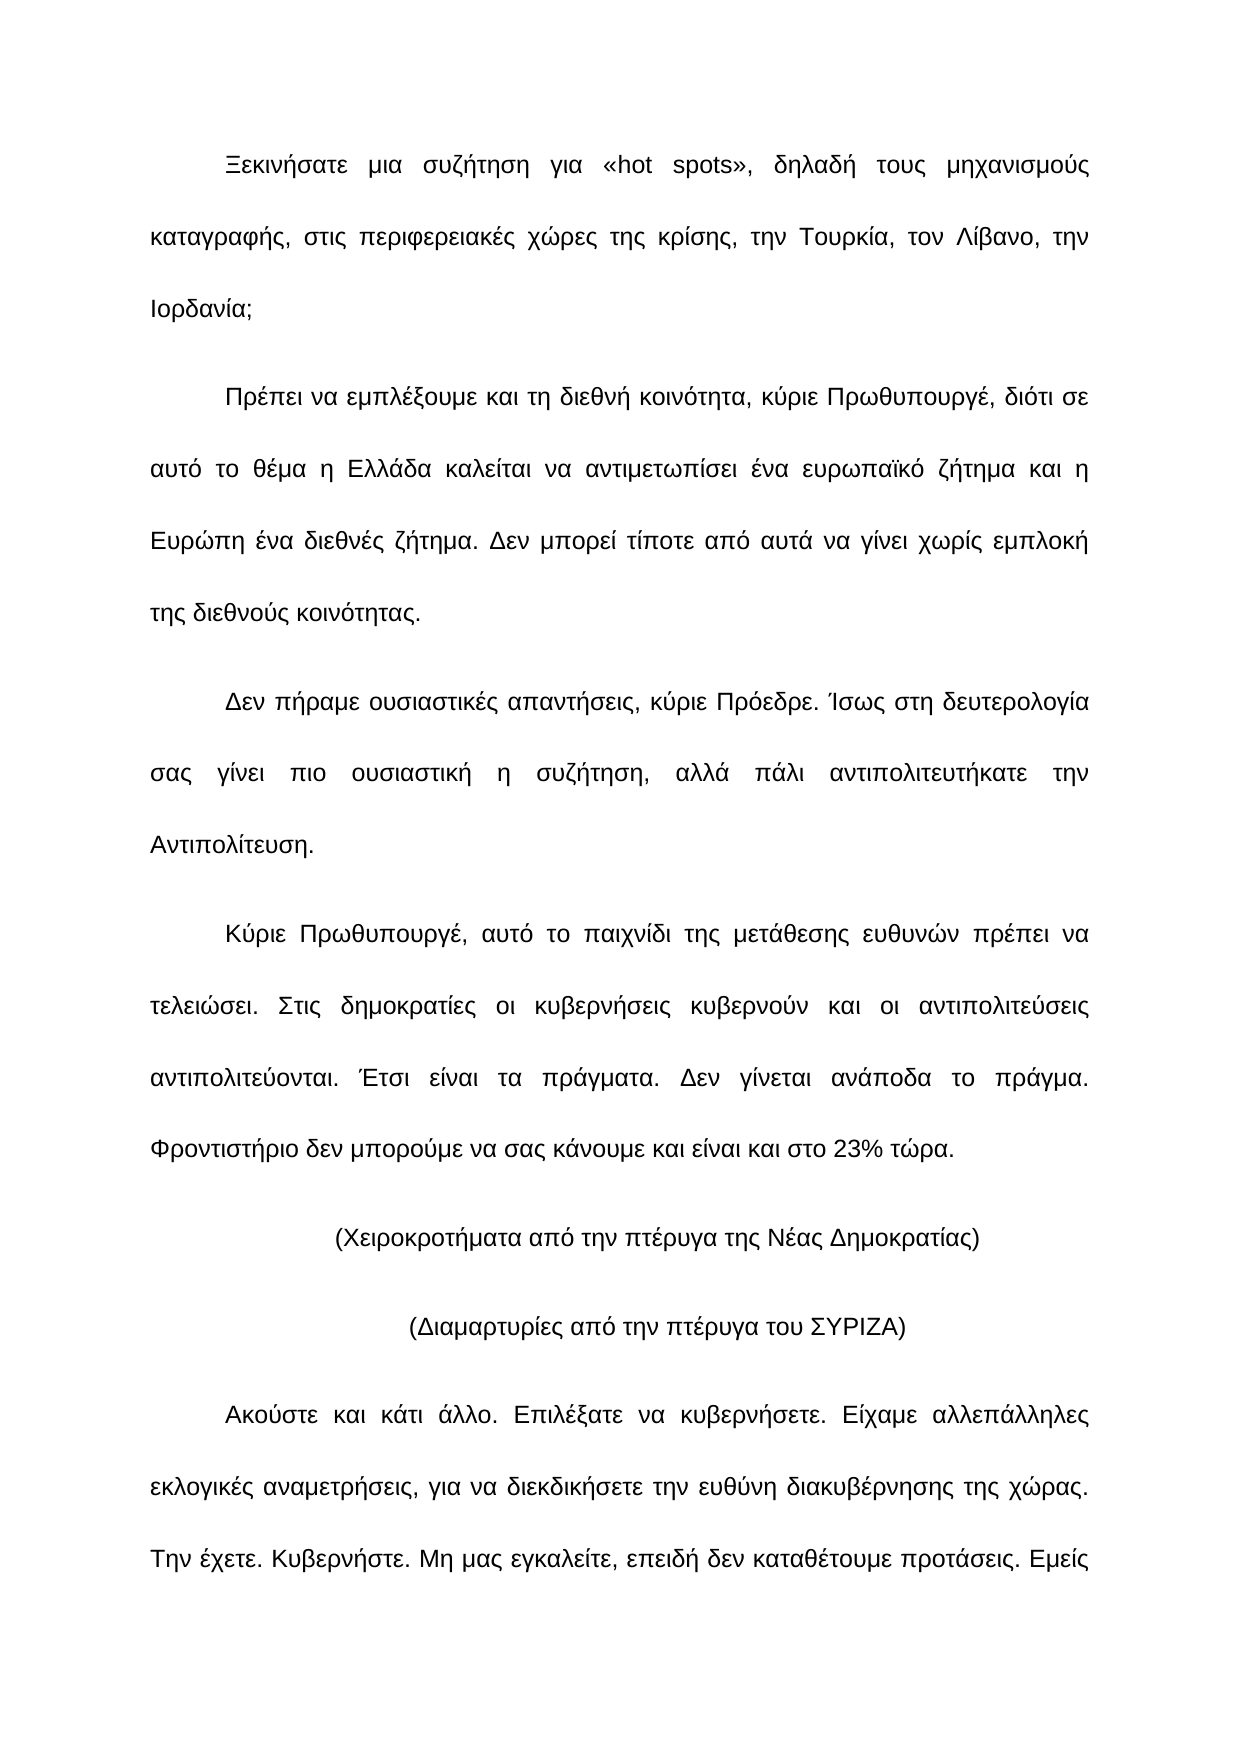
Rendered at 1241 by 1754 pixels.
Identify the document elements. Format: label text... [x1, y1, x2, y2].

text Ξεκινήσατε μια συζήτηση για «hot spots», δηλαδή τους μηχανισμούς καταγραφής, στις περιφερειακές χώρες της κρίσης, την Τουρκία, τον Λίβανο, την Ιορδανία; [150, 150, 1090, 322]
text (Διαμαρτυρίες από την πτέρυγα του ΣΥΡΙΖΑ) [150, 1311, 1090, 1340]
text (Χειροκροτήματα από την πτέρυγα της Νέας Δημοκρατίας) [150, 1223, 1090, 1252]
text Πρέπει να εμπλέξουμε και τη διεθνή κοινότητα, κύριε Πρωθυπουργέ, διότι σε αυτό το θέμα η Ελλάδα καλείται να αντιμετωπίσει ένα ευρωπαϊκό ζήτημα και η Ευρώπη ένα διεθνές ζήτημα. Δεν μπορεί τίποτε από αυτά να γίνει χωρίς εμπλοκή της διεθνούς κοινότητας. [150, 382, 1090, 627]
text Δεν πήραμε ουσιαστικές απαντήσεις, κύριε Πρόεδρε. Ίσως στη δευτερολογία σας γίνει πιο ουσιαστική η συζήτηση, αλλά πάλι αντιπολιτευτήκατε την Αντιπολίτευση. [150, 686, 1090, 859]
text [150, 1400, 1090, 1572]
text Κύριε Πρωθυπουργέ, αυτό το παιχνίδι της μετάθεσης ευθυνών πρέπει να τελειώσει. Στις δημοκρατίες οι κυβερνήσεις κυβερνούν και οι αντιπολιτεύσεις αντιπολιτεύονται. Έτσι είναι τα πράγματα. Δεν γίνεται ανάποδα το πράγμα. Φροντιστήριο δεν μπορούμε να σας κάνουμε και είναι και στο 23% τώρα. [150, 919, 1090, 1163]
